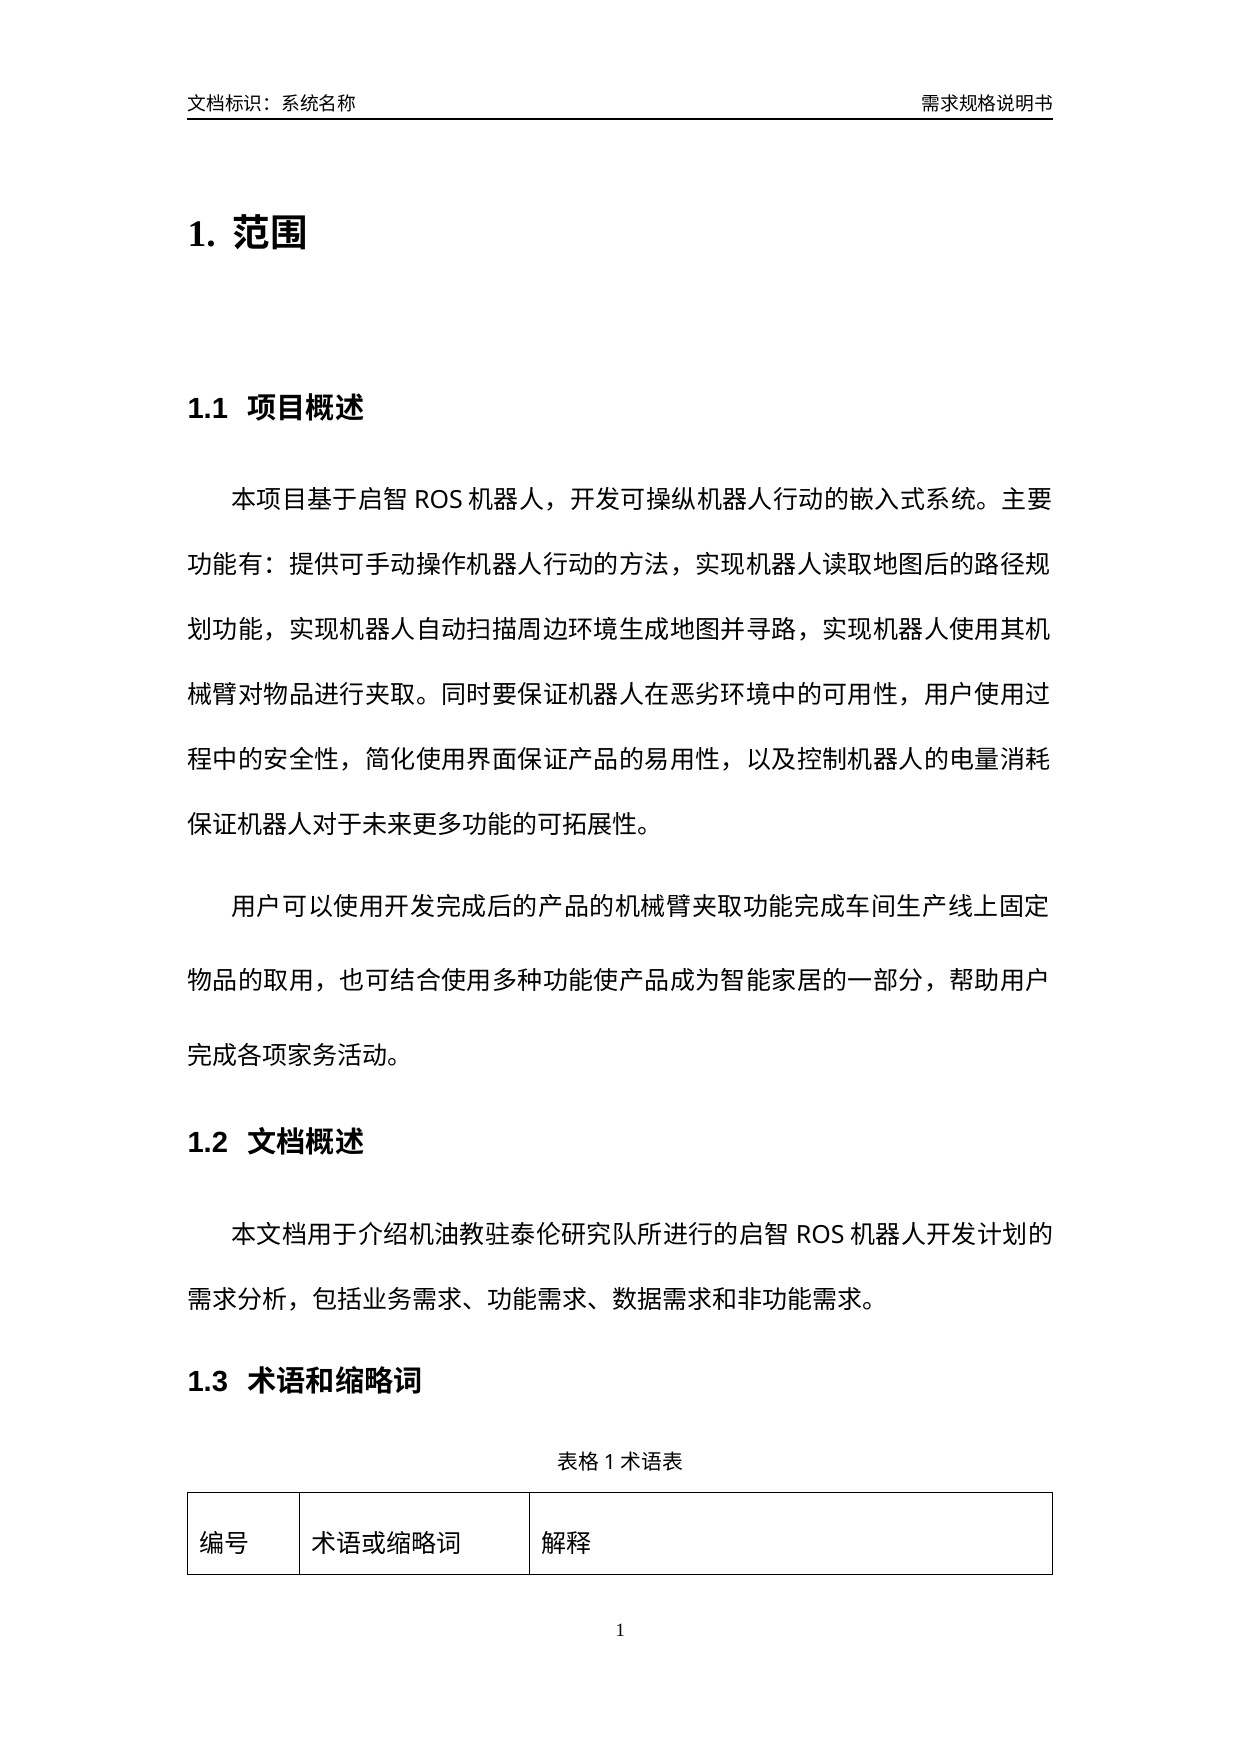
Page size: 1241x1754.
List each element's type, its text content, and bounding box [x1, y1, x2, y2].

text 本文档用于介绍机油教驻泰伦研究队所进行的启智ROS机器人开发计划的需求分析，包括业务需求、功能需求、数据需求和非功能需求。 [187, 1200, 1053, 1330]
subtitle 术语和缩略词 [187, 1346, 1053, 1411]
table_header 解释 [530, 1493, 1052, 1574]
text 表格 1 术语表 [187, 1444, 1053, 1477]
subtitle 范围 [187, 197, 1053, 262]
table_header 术语或缩略词 [300, 1493, 529, 1574]
text 本项目基于启智ROS机器人，开发可操纵机器人行动的嵌入式系统。主要功能有：提供可手动操作机器人行动的方法，实现机器人读取地图后的路径规划功能，实现机器人自动扫描周边环境生成地图并寻路，实现机器人使用其机械臂对物品进行夹取。同时要保证机器人在恶劣环境中的可用性，用户使用过程中的安全性，简化使用界面保证产品的易用性，以及控制机器人的电量消耗，保证机器人对于未来更多功能的可拓展性。 [187, 465, 1053, 855]
subtitle 项目概述 [187, 373, 1053, 438]
subtitle 文档概述 [187, 1108, 1053, 1173]
text 用户可以使用开发完成后的产品的机械臂夹取功能完成车间生产线上固定物品的取用，也可结合使用多种功能使产品成为智能家居的一部分，帮助用户完成各项家务活动。 [187, 872, 1053, 1086]
table_header 编号 [188, 1493, 299, 1574]
